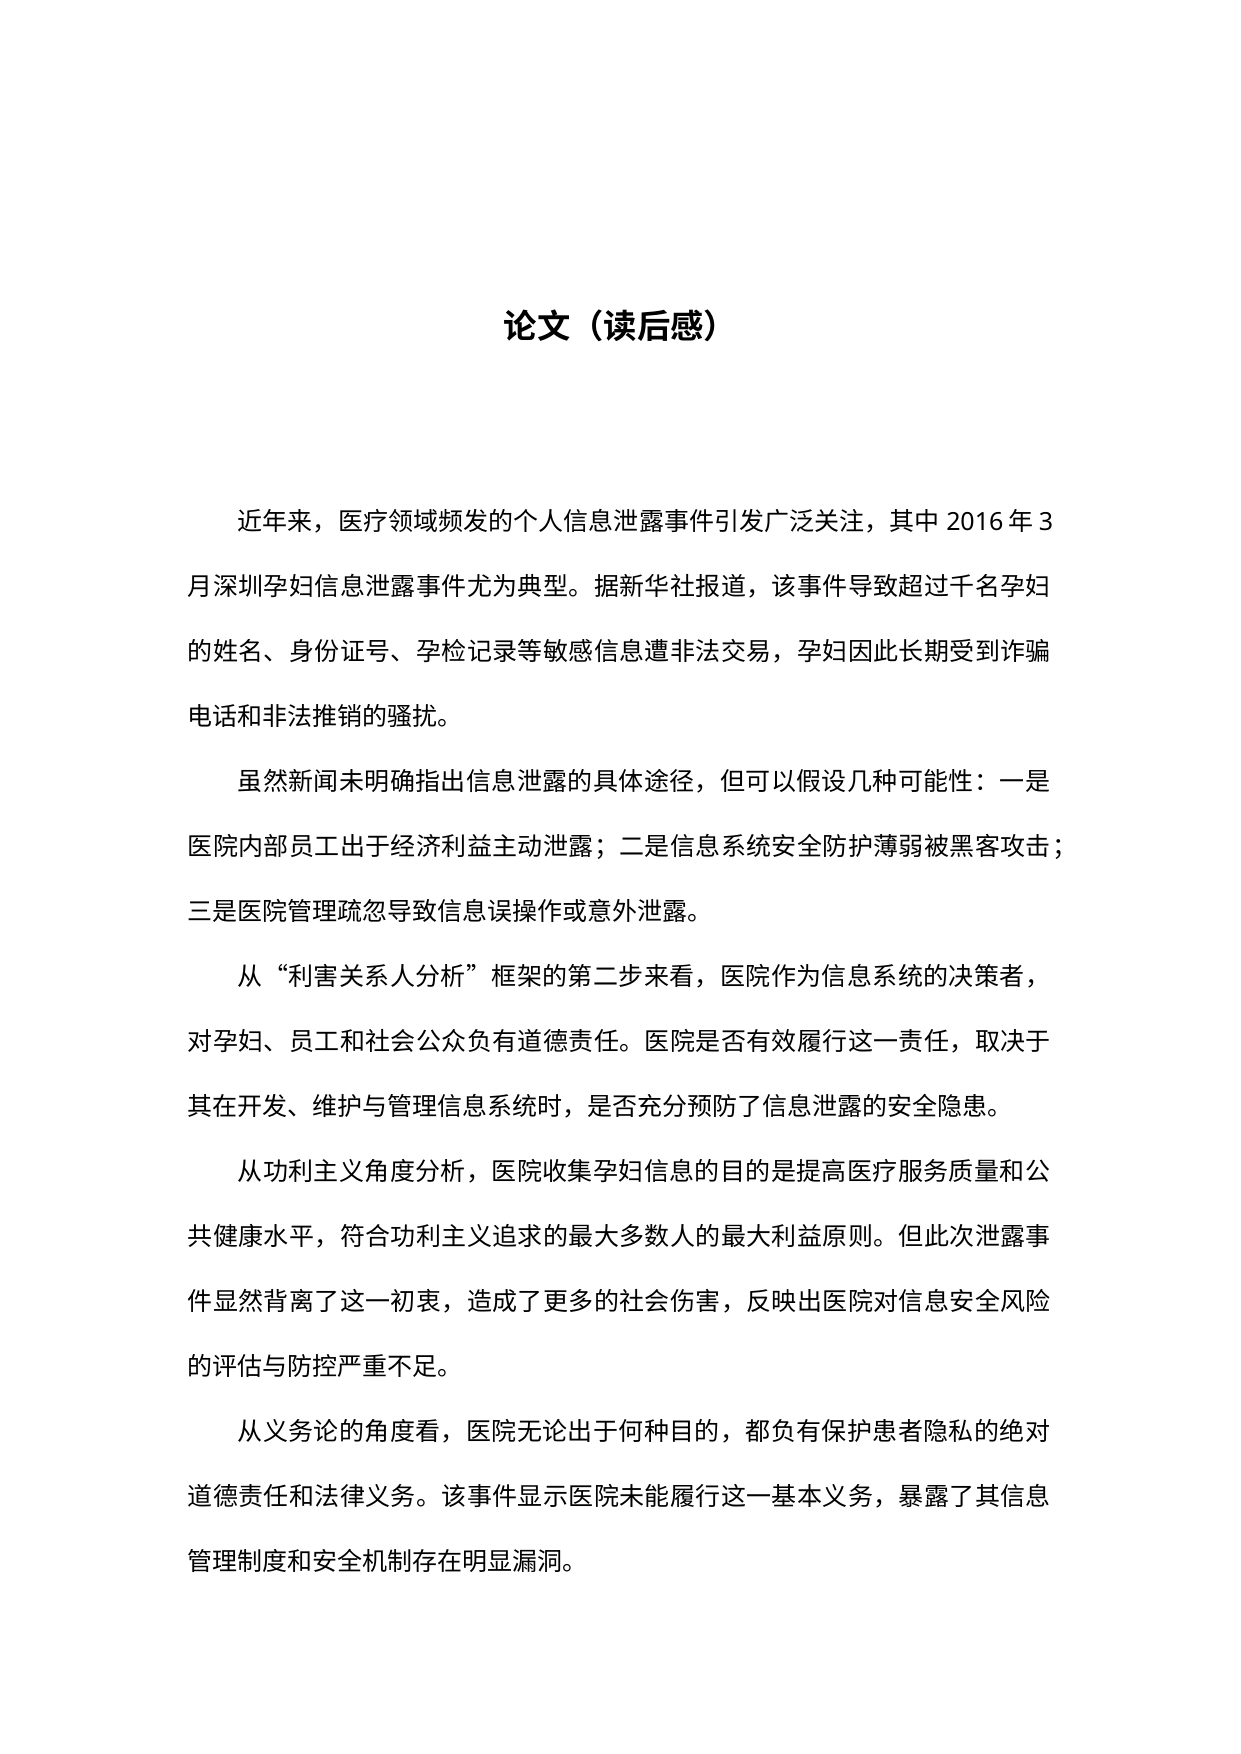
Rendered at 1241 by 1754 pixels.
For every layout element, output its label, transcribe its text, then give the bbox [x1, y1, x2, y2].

text 虽然新闻未明确指出信息泄露的具体途径，但可以假设几种可能性：一是医院内部员工出于经济利益主动泄露；二是信息系统安全防护薄弱被黑客攻击；三是医院管理疏忽导致信息误操作或意外泄露。 [187, 747, 1053, 942]
text 从“利害关系人分析”框架的第二步来看，医院作为信息系统的决策者，对孕妇、员工和社会公众负有道德责任。医院是否有效履行这一责任，取决于其在开发、维护与管理信息系统时，是否充分预防了信息泄露的安全隐患。 [187, 942, 1053, 1137]
text 近年来，医疗领域频发的个人信息泄露事件引发广泛关注，其中2016年3月深圳孕妇信息泄露事件尤为典型。据新华社报道，该事件导致超过千名孕妇的姓名、身份证号、孕检记录等敏感信息遭非法交易，孕妇因此长期受到诈骗电话和非法推销的骚扰。 [187, 487, 1053, 747]
text 论文（读后感） [187, 292, 1053, 357]
text 从义务论的角度看，医院无论出于何种目的，都负有保护患者隐私的绝对道德责任和法律义务。该事件显示医院未能履行这一基本义务，暴露了其信息管理制度和安全机制存在明显漏洞。 [187, 1397, 1053, 1592]
text 从功利主义角度分析，医院收集孕妇信息的目的是提高医疗服务质量和公共健康水平，符合功利主义追求的最大多数人的最大利益原则。但此次泄露事件显然背离了这一初衷，造成了更多的社会伤害，反映出医院对信息安全风险的评估与防控严重不足。 [187, 1137, 1053, 1397]
